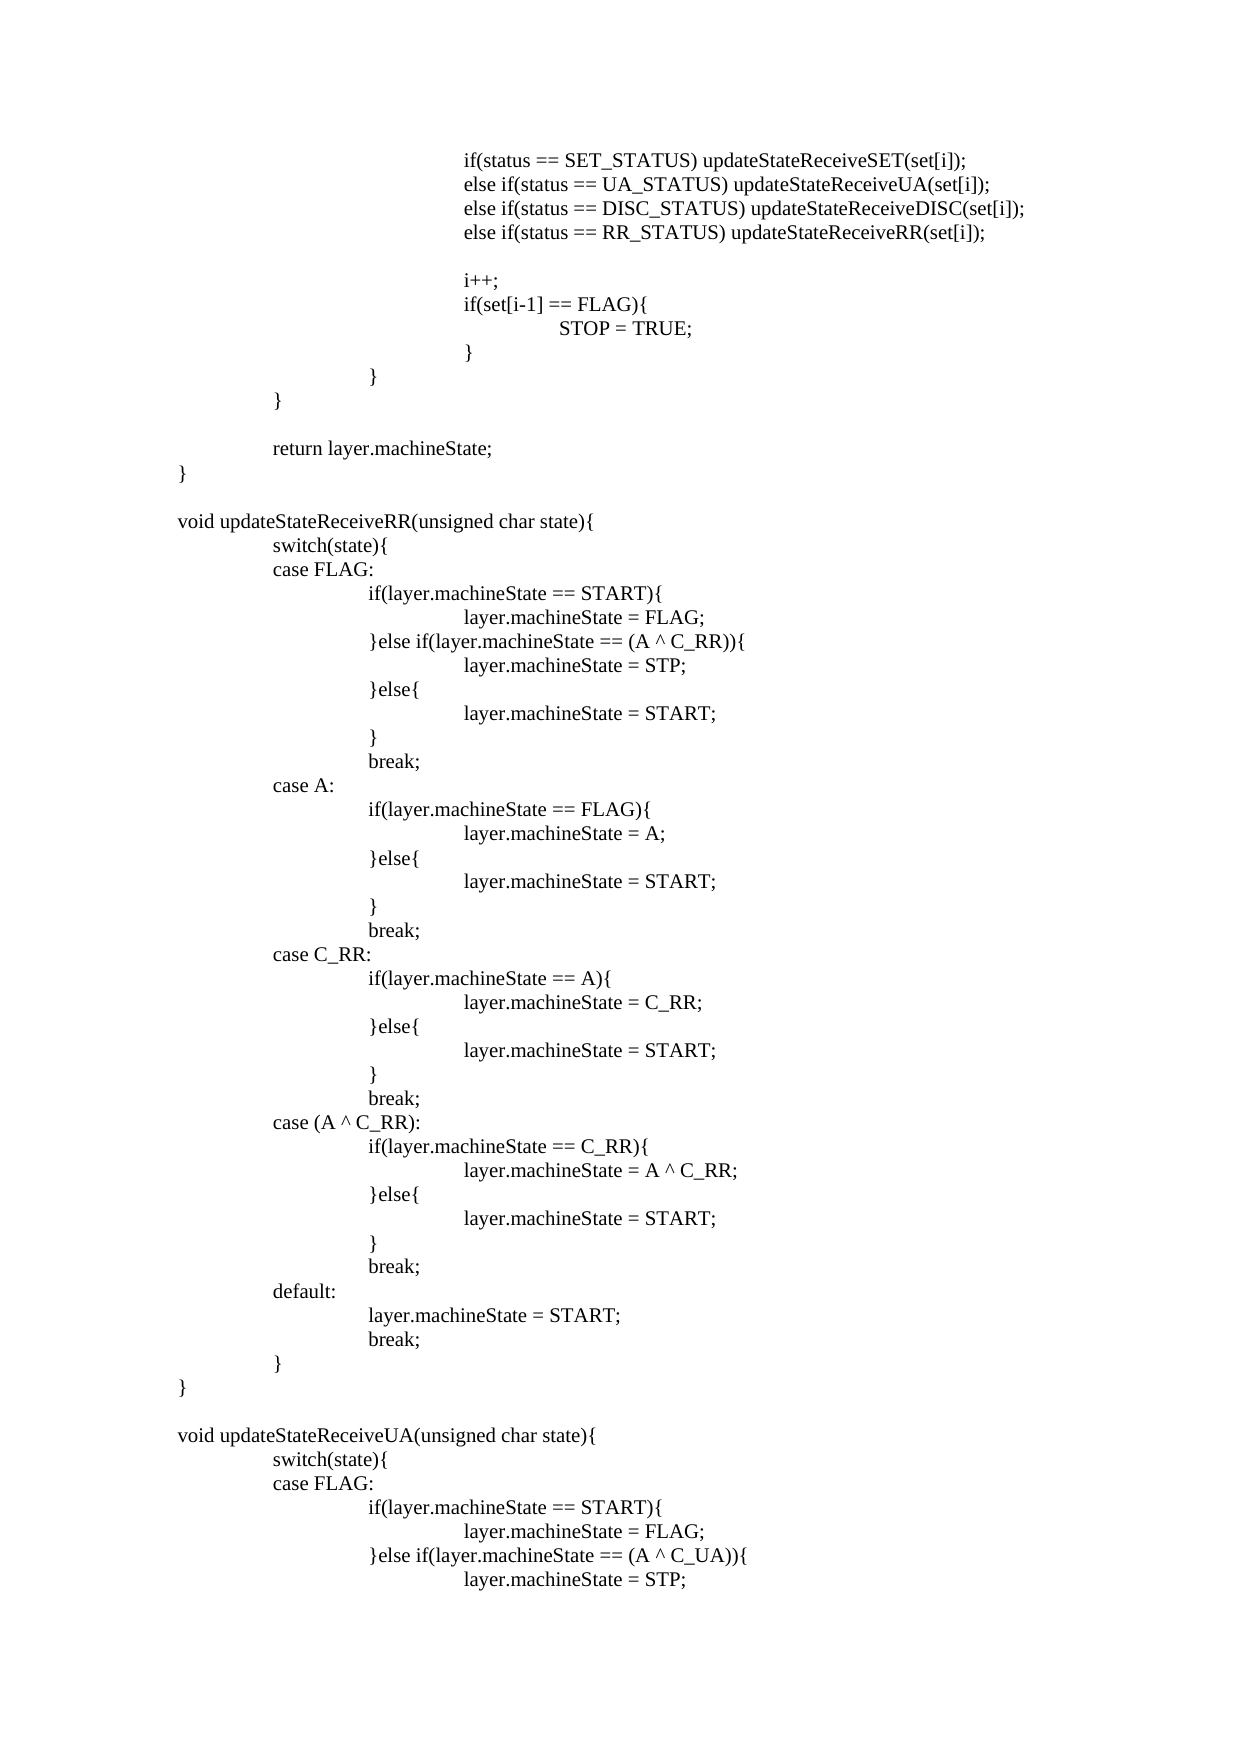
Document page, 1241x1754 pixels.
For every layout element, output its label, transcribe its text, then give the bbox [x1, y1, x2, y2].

text } [177, 1375, 1063, 1399]
text STOP = TRUE; [177, 316, 1063, 340]
text layer.machineState = STP; [177, 1567, 1063, 1591]
text default: [177, 1278, 1063, 1303]
text layer.machineState = START; [177, 1038, 1063, 1062]
text layer.machineState = START; [177, 1206, 1063, 1230]
text layer.machineState = STP; [177, 653, 1063, 677]
text layer.machineState = START; [177, 869, 1063, 893]
text }else if(layer.machineState == (A ^ C_UA)){ [177, 1543, 1063, 1567]
text }else{ [177, 845, 1063, 869]
text if(layer.machineState == C_RR){ [177, 1134, 1063, 1158]
text i++; [177, 268, 1063, 292]
text } [177, 725, 1063, 749]
text if(layer.machineState == START){ [177, 1495, 1063, 1519]
text if(layer.machineState == START){ [177, 581, 1063, 605]
text break; [177, 1254, 1063, 1278]
text if(layer.machineState == FLAG){ [177, 797, 1063, 821]
text } [177, 364, 1063, 388]
text if(layer.machineState == A){ [177, 966, 1063, 990]
text else if(status == RR_STATUS) updateStateReceiveRR(set[i]); [177, 220, 1063, 244]
text }else{ [177, 677, 1063, 701]
text void updateStateReceiveUA(unsigned char state){ [177, 1423, 1063, 1447]
text case FLAG: [177, 1471, 1063, 1495]
text switch(state){ [177, 533, 1063, 557]
text layer.machineState = START; [177, 1303, 1063, 1327]
text break; [177, 1327, 1063, 1351]
text break; [177, 918, 1063, 942]
text layer.machineState = FLAG; [177, 1519, 1063, 1543]
text if(set[i-1] == FLAG){ [177, 292, 1063, 316]
text return layer.machineState; [177, 436, 1063, 460]
text }else if(layer.machineState == (A ^ C_RR)){ [177, 629, 1063, 653]
text layer.machineState = A; [177, 821, 1063, 845]
text void updateStateReceiveRR(unsigned char state){ [177, 508, 1063, 533]
text } [177, 893, 1063, 918]
text switch(state){ [177, 1447, 1063, 1471]
text case A: [177, 773, 1063, 797]
text case (A ^ C_RR): [177, 1110, 1063, 1134]
text break; [177, 1086, 1063, 1110]
text case C_RR: [177, 942, 1063, 966]
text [177, 196, 1063, 220]
text } [177, 340, 1063, 364]
text layer.machineState = FLAG; [177, 605, 1063, 629]
text break; [177, 749, 1063, 773]
text } [177, 460, 1063, 484]
text if(status == SET_STATUS) updateStateReceiveSET(set[i]); [177, 148, 1063, 172]
text layer.machineState = C_RR; [177, 990, 1063, 1014]
text layer.machineState = A ^ C_RR; [177, 1158, 1063, 1182]
text }else{ [177, 1182, 1063, 1206]
text else if(status == UA_STATUS) updateStateReceiveUA(set[i]); [177, 172, 1063, 196]
text } [177, 1230, 1063, 1254]
text }else{ [177, 1014, 1063, 1038]
text case FLAG: [177, 557, 1063, 581]
text } [177, 1062, 1063, 1086]
text } [177, 1351, 1063, 1375]
text layer.machineState = START; [177, 701, 1063, 725]
text } [177, 388, 1063, 412]
